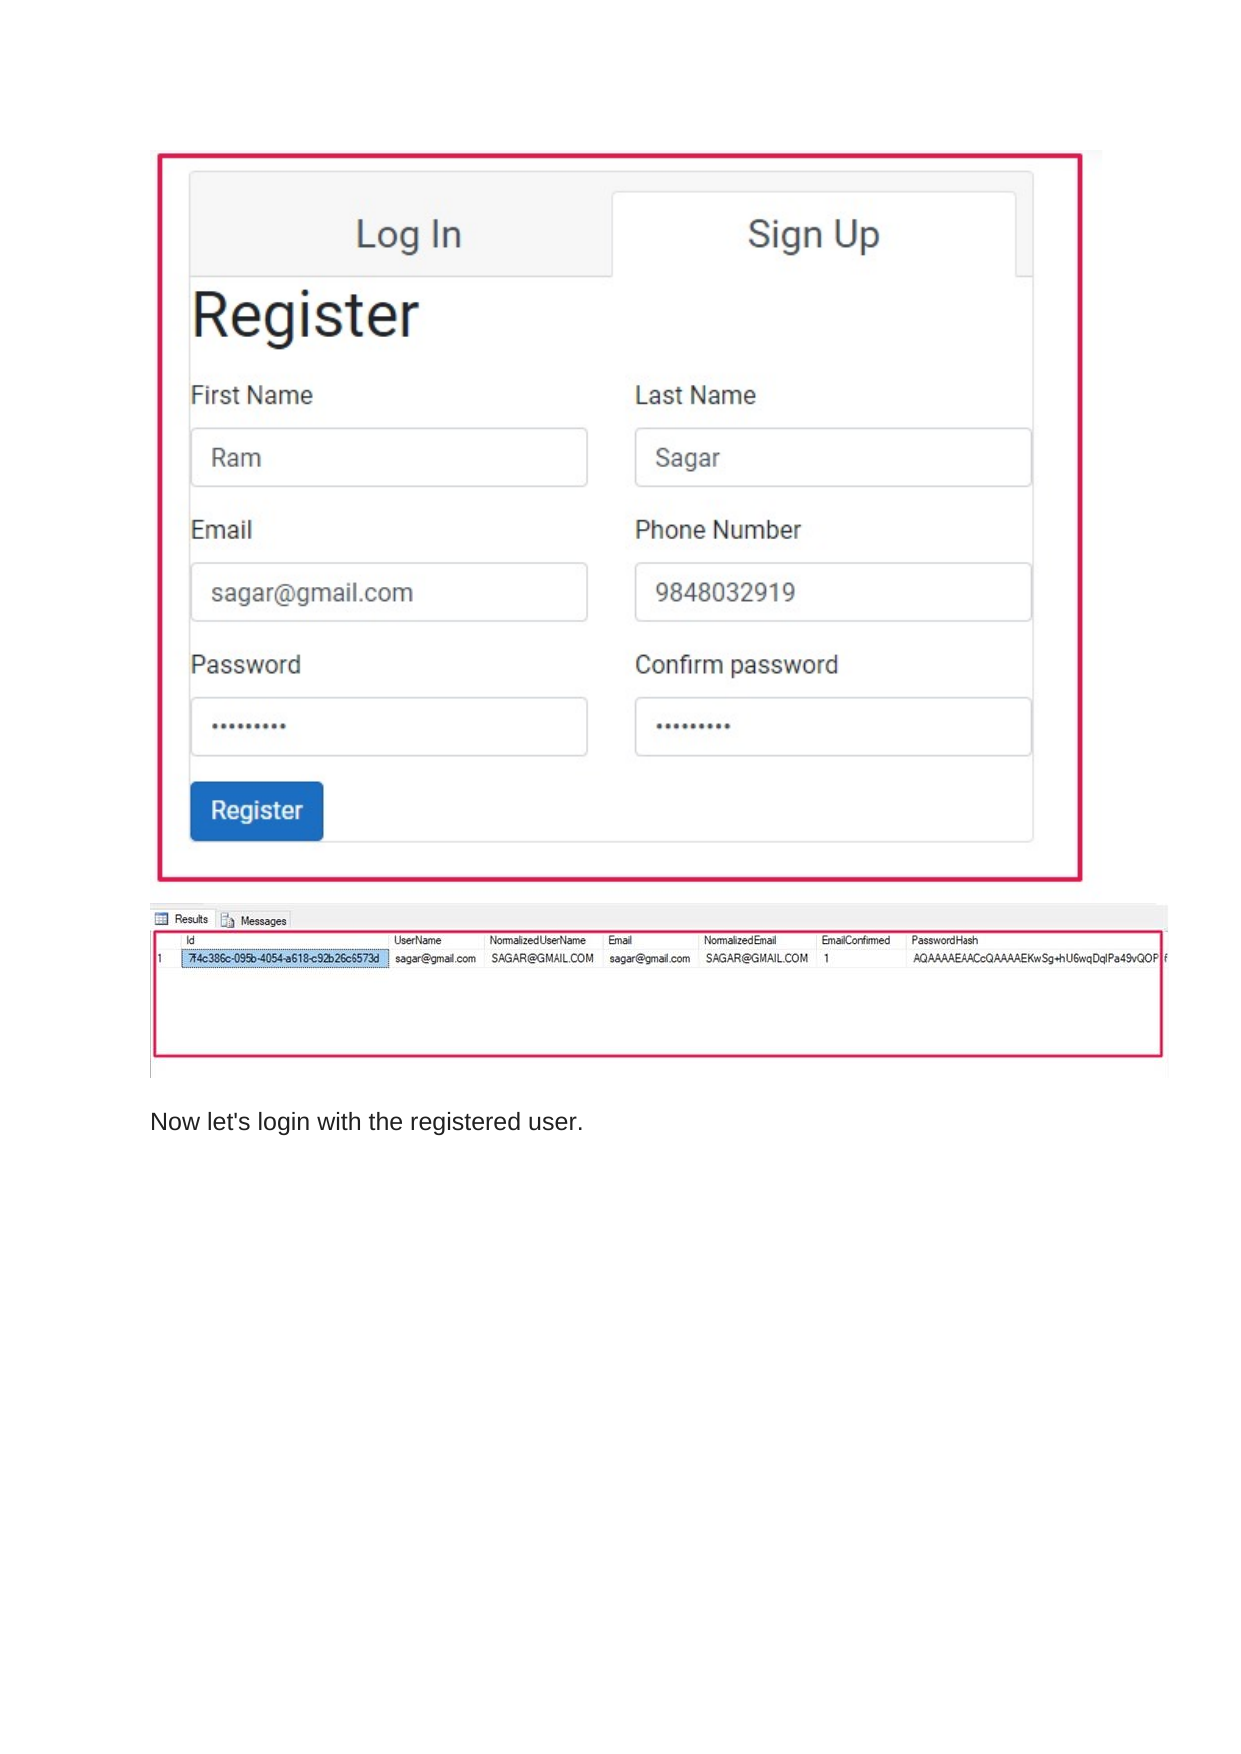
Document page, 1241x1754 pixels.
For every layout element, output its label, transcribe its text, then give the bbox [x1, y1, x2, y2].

picture [150, 150, 1169, 1078]
text Now let's login with the registered user. [150, 1106, 1090, 1163]
